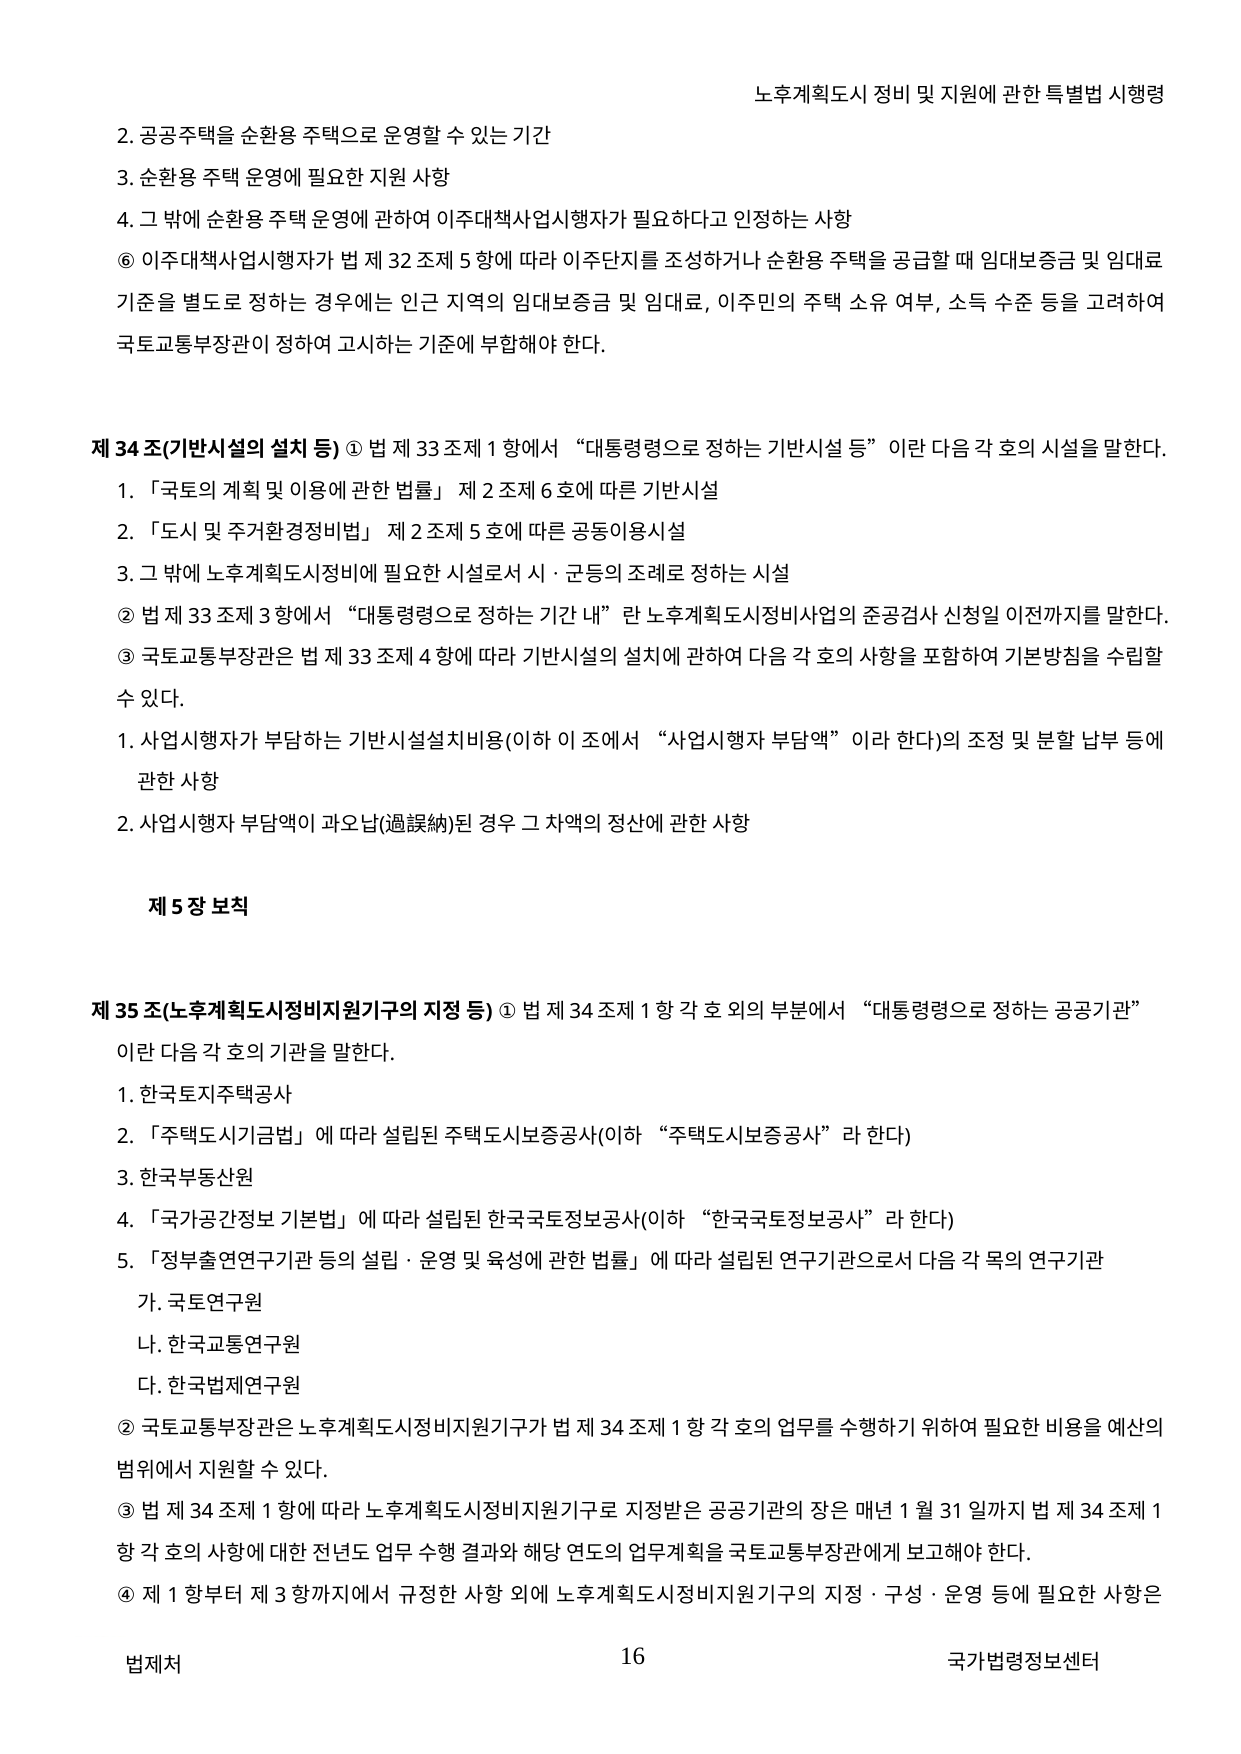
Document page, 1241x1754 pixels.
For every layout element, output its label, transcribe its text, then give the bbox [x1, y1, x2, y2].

text ⑥ 이주대책사업시행자가 법 제32조제5항에 따라 이주단지를 조성하거나 순환용 주택을 공급할 때 임대보증금 및 임대료 기준을 별도로 정하는 경우에는 인근 지역의 임대보증금 및 임대료, 이주민의 주택 소유 여부, 소득 수준 등을 고려하여 국토교통부장관이 정하여 고시하는 기준에 부합해야 한다. [117, 233, 1165, 358]
text 제35조(노후계획도시정비지원기구의 지정 등) ① 법 제34조제1항 각 호 외의 부분에서 “대통령령으로 정하는 공공기관”이란 다음 각 호의 기관을 말한다. [92, 983, 1165, 1067]
text ③ 법 제34조제1항에 따라 노후계획도시정비지원기구로 지정받은 공공기관의 장은 매년 1월 31일까지 법 제34조제1항 각 호의 사항에 대한 전년도 업무 수행 결과와 해당 연도의 업무계획을 국토교통부장관에게 보고해야 한다. [117, 1483, 1165, 1567]
text 가. 국토연구원 [137, 1275, 1165, 1317]
text 2. 사업시행자 부담액이 과오납(過誤納)된 경우 그 차액의 정산에 관한 사항 [117, 796, 1165, 837]
text 4. 「국가공간정보 기본법」에 따라 설립된 한국국토정보공사(이하 “한국국토정보공사”라 한다) [117, 1192, 1165, 1233]
text ② 국토교통부장관은 노후계획도시정비지원기구가 법 제34조제1항 각 호의 업무를 수행하기 위하여 필요한 비용을 예산의 범위에서 지원할 수 있다. [117, 1400, 1165, 1483]
text 2. 「주택도시기금법」에 따라 설립된 주택도시보증공사(이하 “주택도시보증공사”라 한다) [117, 1108, 1165, 1150]
text ② 법 제33조제3항에서 “대통령령으로 정하는 기간 내”란 노후계획도시정비사업의 준공검사 신청일 이전까지를 말한다. [117, 587, 1165, 629]
text 1. 한국토지주택공사 [117, 1067, 1165, 1108]
text 3. 그 밖에 노후계획도시정비에 필요한 시설로서 시ㆍ군등의 조례로 정하는 시설 [117, 546, 1165, 587]
text 5. 「정부출연연구기관 등의 설립ㆍ운영 및 육성에 관한 법률」에 따라 설립된 연구기관으로서 다음 각 목의 연구기관 [117, 1233, 1165, 1275]
text 3. 한국부동산원 [117, 1150, 1165, 1192]
text 제5장 보칙 [148, 879, 1165, 921]
text 제34조(기반시설의 설치 등) ① 법 제33조제1항에서 “대통령령으로 정하는 기반시설 등”이란 다음 각 호의 시설을 말한다. [92, 421, 1165, 462]
text 2. 공공주택을 순환용 주택으로 운영할 수 있는 기간 [117, 108, 1165, 150]
text 나. 한국교통연구원 [137, 1317, 1165, 1358]
text 4. 그 밖에 순환용 주택 운영에 관하여 이주대책사업시행자가 필요하다고 인정하는 사항 [117, 192, 1165, 233]
text 1. 사업시행자가 부담하는 기반시설설치비용(이하 이 조에서 “사업시행자 부담액”이라 한다)의 조정 및 분할 납부 등에 관한 사항 [117, 712, 1165, 796]
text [117, 1567, 1165, 1608]
text 다. 한국법제연구원 [137, 1358, 1165, 1400]
text 1. 「국토의 계획 및 이용에 관한 법률」 제2조제6호에 따른 기반시설 [117, 462, 1165, 504]
text 3. 순환용 주택 운영에 필요한 지원 사항 [117, 150, 1165, 192]
text ③ 국토교통부장관은 법 제33조제4항에 따라 기반시설의 설치에 관하여 다음 각 호의 사항을 포함하여 기본방침을 수립할 수 있다. [117, 629, 1165, 712]
text 2. 「도시 및 주거환경정비법」 제2조제5호에 따른 공동이용시설 [117, 504, 1165, 546]
